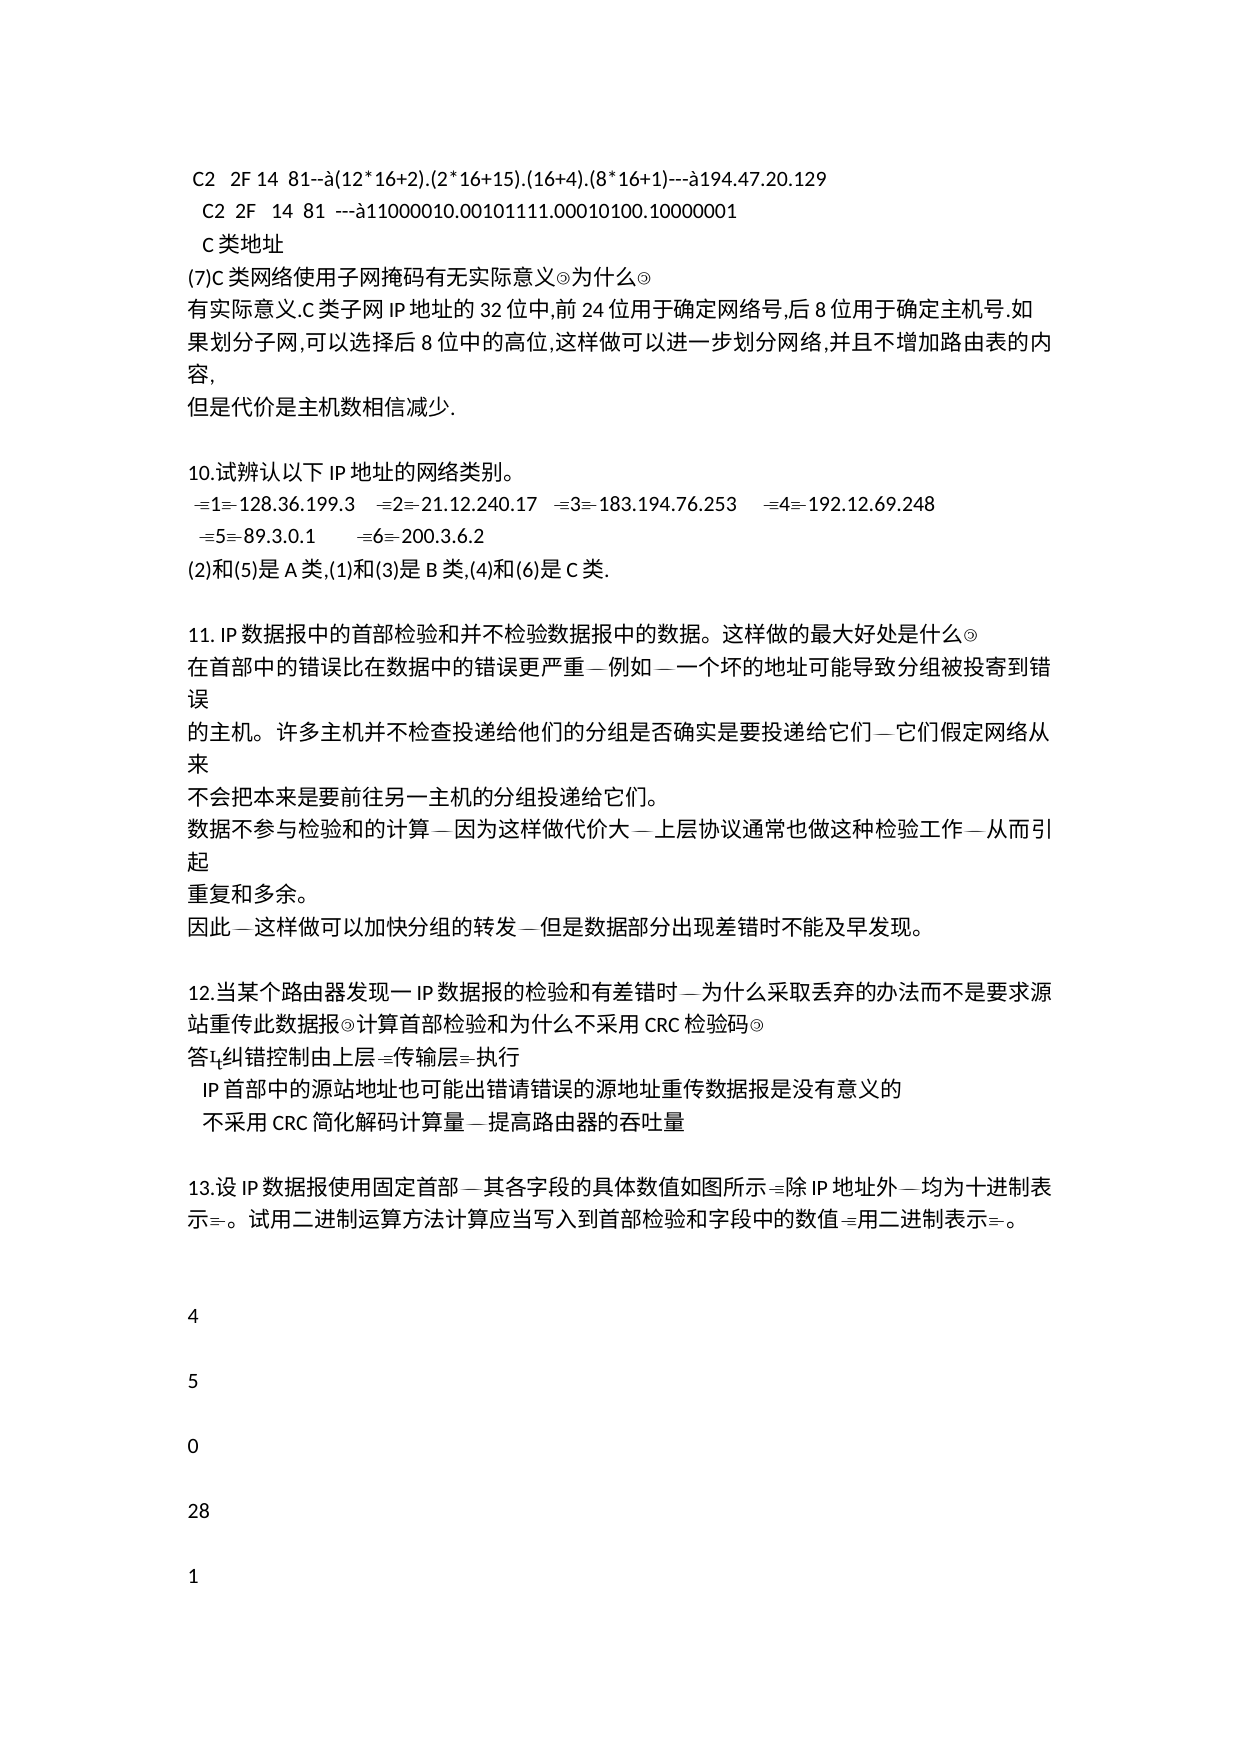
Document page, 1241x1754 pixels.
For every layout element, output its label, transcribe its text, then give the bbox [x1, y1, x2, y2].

text C2 2F 14 81 ---à11000010.00101111.00010100.10000001 [187, 194, 1053, 227]
text 1 [187, 1559, 1053, 1592]
text 答纠错控制由上层传输层执行 [187, 1039, 1053, 1072]
text C类地址 [187, 227, 1053, 259]
text 0 [187, 1429, 1053, 1462]
text 有实际意义.C类子网IP地址的32位中,前24位用于确定网络号,后8位用于确定主机号.如 [187, 292, 1053, 324]
text 11. IP数据报中的首部检验和并不检验数据报中的数据。这样做的最大好处是什么 [187, 617, 1053, 649]
text 的主机。许多主机并不检查投递给他们的分组是否确实是要投递给它们它们假定网络从来 [187, 714, 1053, 779]
text 数据不参与检验和的计算因为这样做代价大上层协议通常也做这种检验工作从而引起 [187, 812, 1053, 877]
text IP首部中的源站地址也可能出错请错误的源地址重传数据报是没有意义的 [187, 1072, 1053, 1104]
text (2)和(5)是A类,(1)和(3)是B类,(4)和(6)是C类. [187, 552, 1053, 584]
text 示。试用二进制运算方法计算应当写入到首部检验和字段中的数值用二进制表示。 [187, 1202, 1053, 1234]
text C2 2F 14 81--à(12*16+2).(2*16+15).(16+4).(8*16+1)---à194.47.20.129 [187, 162, 1053, 194]
text 1128.36.199.3 221.12.240.17 3183.194.76.253 4192.12.69.248 [187, 487, 1053, 519]
text 12.当某个路由器发现一IP数据报的检验和有差错时为什么采取丢弃的办法而不是要求源 [187, 974, 1053, 1007]
text 4 [187, 1299, 1053, 1332]
text 13.设IP数据报使用固定首部其各字段的具体数值如图所示除IP地址外均为十进制表 [187, 1169, 1053, 1202]
text 10.试辨认以下IP地址的网络类别。 [187, 454, 1053, 487]
text 站重传此数据报计算首部检验和为什么不采用CRC检验码 [187, 1007, 1053, 1039]
text 28 [187, 1494, 1053, 1527]
text 重复和多余。 [187, 877, 1053, 909]
text 5 [187, 1364, 1053, 1397]
text 果划分子网,可以选择后8位中的高位,这样做可以进一步划分网络,并且不增加路由表的内容, [187, 324, 1053, 389]
text (7)C类网络使用子网掩码有无实际意义为什么 [187, 259, 1053, 292]
text 在首部中的错误比在数据中的错误更严重例如一个坏的地址可能导致分组被投寄到错误 [187, 649, 1053, 714]
text 不会把本来是要前往另一主机的分组投递给它们。 [187, 779, 1053, 812]
text 589.3.0.1 6200.3.6.2 [187, 519, 1053, 552]
text 因此这样做可以加快分组的转发但是数据部分出现差错时不能及早发现。 [187, 909, 1053, 942]
text 不采用CRC简化解码计算量提高路由器的吞吐量 [187, 1104, 1053, 1137]
text 但是代价是主机数相信减少. [187, 389, 1053, 422]
